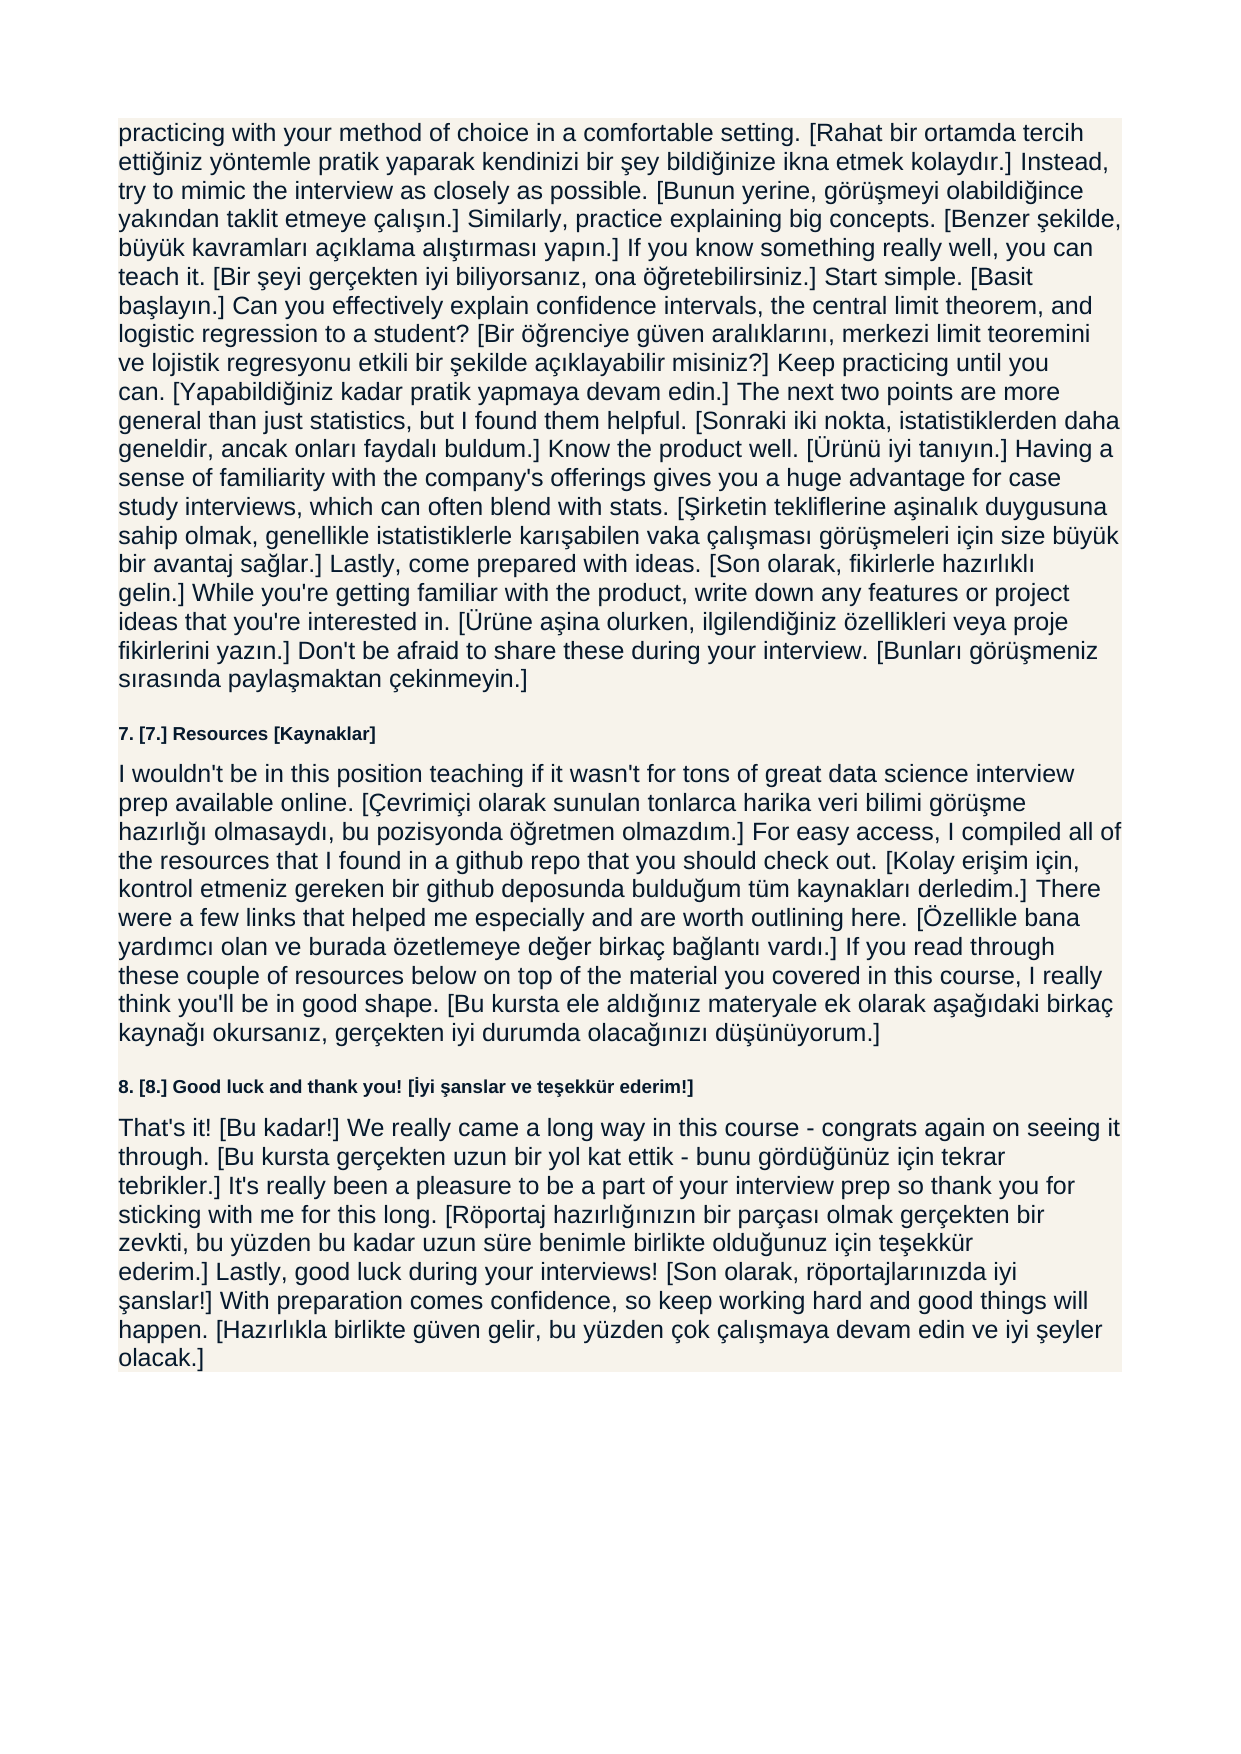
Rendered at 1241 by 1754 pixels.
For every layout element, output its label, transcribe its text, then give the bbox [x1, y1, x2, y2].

text I wouldn't be in this position teaching if it wasn't for tons of great data science interview prep available online. [Çevrimiçi olarak sunulan tonlarca harika veri bilimi görüşme hazırlığı olmasaydı, bu pozisyonda öğretmen olmazdım.] For easy access, I compiled all of the resources that I found in a github repo that you should check out. [Kolay erişim için, kontrol etmeniz gereken bir github deposunda bulduğum tüm kaynakları derledim.] There were a few links that helped me especially and are worth outlining here. [Özellikle bana yardımcı olan ve burada özetlemeye değer birkaç bağlantı vardı.] If you read through these couple of resources below on top of the material you covered in this course, I really think you'll be in good shape. [Bu kursta ele aldığınız materyale ek olarak aşağıdaki birkaç kaynağı okursanız, gerçekten iyi durumda olacağınızı düşünüyorum.] [118, 759, 1122, 1047]
text That's it! [Bu kadar!] We really came a long way in this course - congrats again on seeing it through. [Bu kursta gerçekten uzun bir yol kat ettik - bunu gördüğünüz için tekrar tebrikler.] It's really been a pleasure to be a part of your interview prep so thank you for sticking with me for this long. [Röportaj hazırlığınızın bir parçası olmak gerçekten bir zevkti, bu yüzden bu kadar uzun süre benimle birlikte olduğunuz için teşekkür ederim.] Lastly, good luck during your interviews! [Son olarak, röportajlarınızda iyi şanslar!] With preparation comes confidence, so keep working hard and good things will happen. [Hazırlıkla birlikte güven gelir, bu yüzden çok çalışmaya devam edin ve iyi şeyler olacak.] [118, 1113, 1122, 1372]
text 8. [8.] Good luck and thank you! [İyi şanslar ve teşekkür ederim!] [118, 1076, 1122, 1098]
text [118, 118, 1122, 693]
text 7. [7.] Resources [Kaynaklar] [118, 722, 1122, 744]
